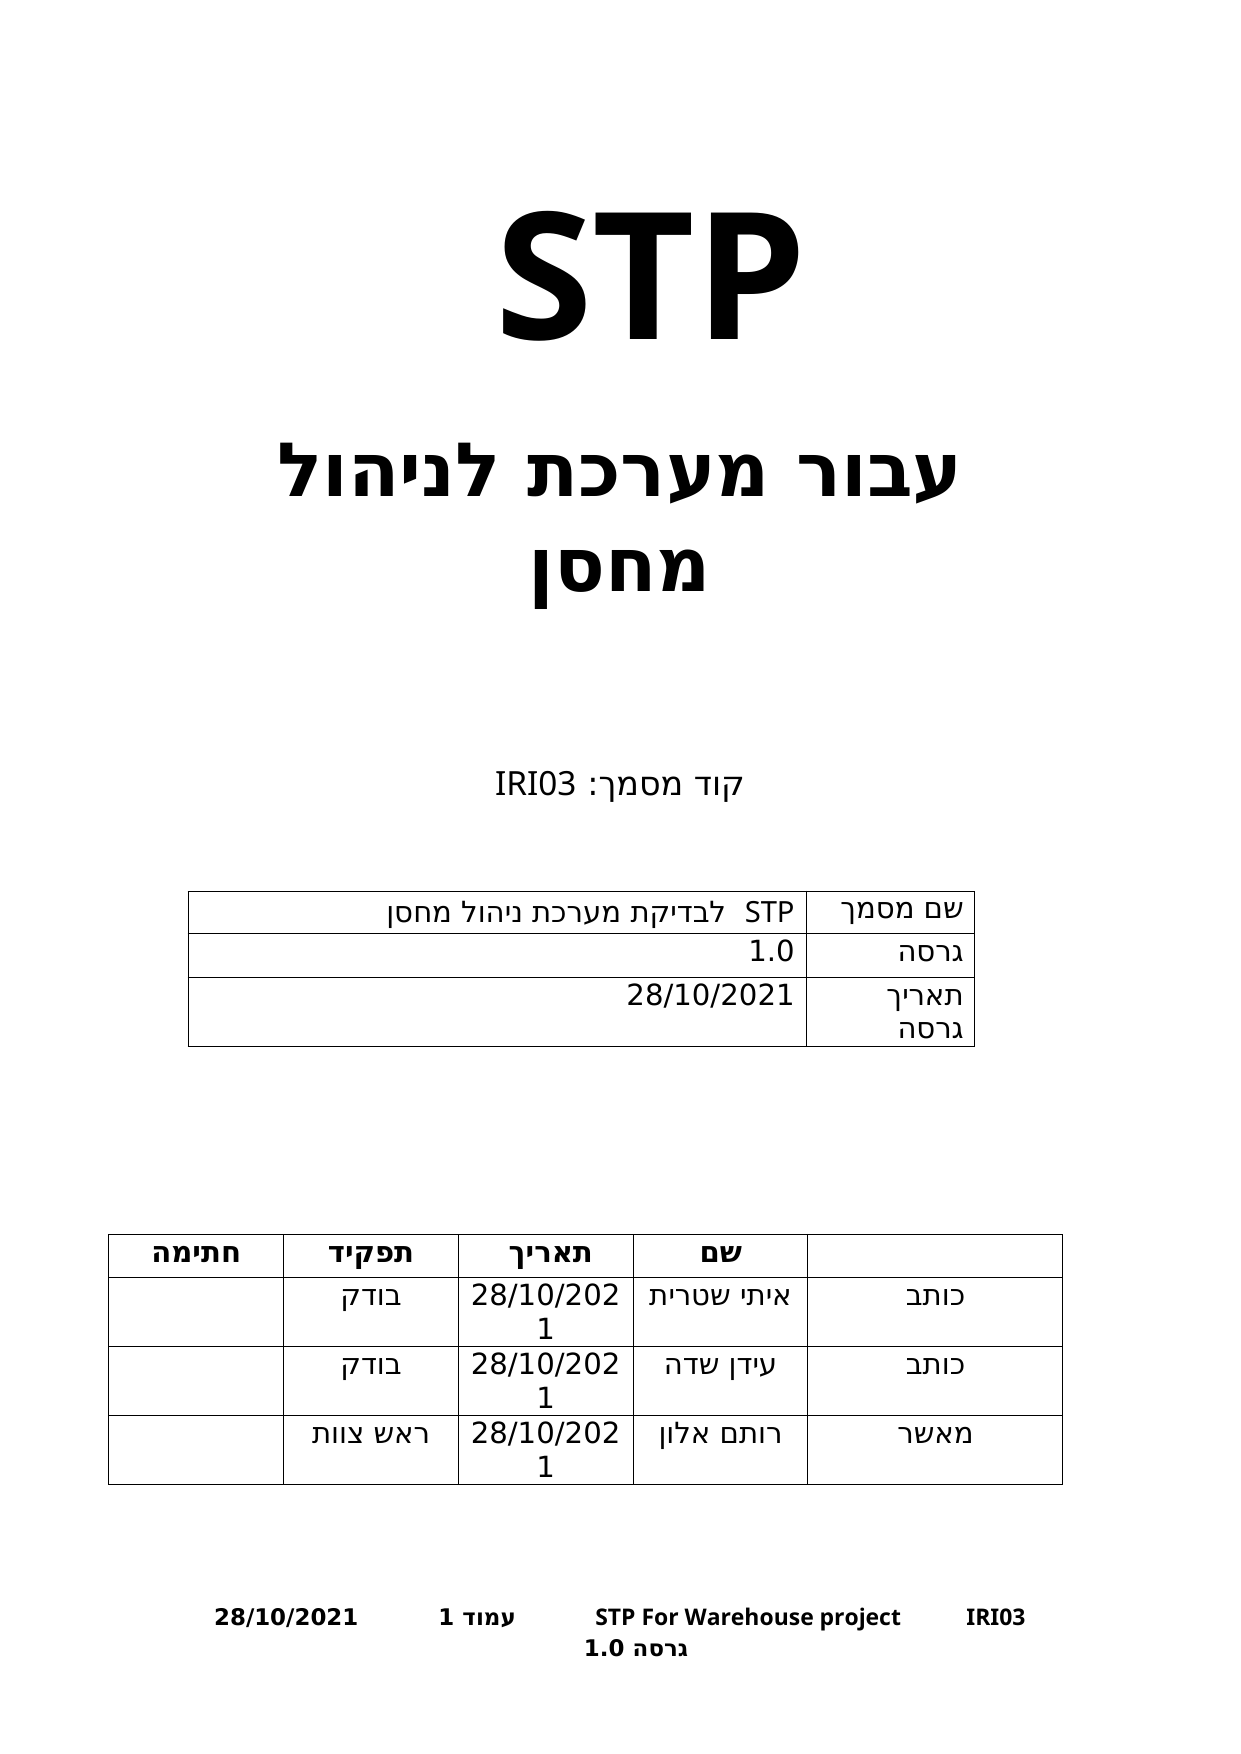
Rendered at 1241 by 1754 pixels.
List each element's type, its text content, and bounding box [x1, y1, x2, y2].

table_header חתימה [109, 1235, 283, 1277]
table_cell כותב [808, 1347, 1062, 1415]
table_cell 28/10/2021 [189, 978, 806, 1046]
text קוד מסמך: IRI03 [187, 759, 1053, 805]
text עבור מערכת לניהול מחסן [187, 427, 1053, 609]
table_cell בודק [284, 1278, 458, 1346]
table_cell רותם אלון [634, 1416, 807, 1484]
table_cell [109, 1416, 283, 1484]
table_cell בודק [284, 1347, 458, 1415]
table_cell [109, 1278, 283, 1346]
table_header תאריך [459, 1235, 633, 1277]
table_cell איתי שטרית [634, 1278, 807, 1346]
table_cell 28/10/2021 [459, 1347, 633, 1415]
table_cell 28/10/2021 [459, 1416, 633, 1484]
table_header שם מסמך [807, 892, 974, 933]
table_header תפקיד [284, 1235, 458, 1277]
table_cell [109, 1347, 283, 1415]
table_cell גרסה [807, 934, 974, 977]
table_cell ראש צוות [284, 1416, 458, 1484]
table_header STP לבדיקת מערכת ניהול מחסן [189, 892, 806, 933]
table_cell מאשר [808, 1416, 1062, 1484]
table_cell עידן שדה [634, 1347, 807, 1415]
table_cell כותב [808, 1278, 1062, 1346]
table_cell תאריך גרסה [807, 978, 974, 1046]
table_cell 1.0 [189, 934, 806, 977]
table_header [808, 1235, 1062, 1277]
text STP [187, 150, 1053, 391]
table_header שם [634, 1235, 807, 1277]
table_cell 28/10/2021 [459, 1278, 633, 1346]
